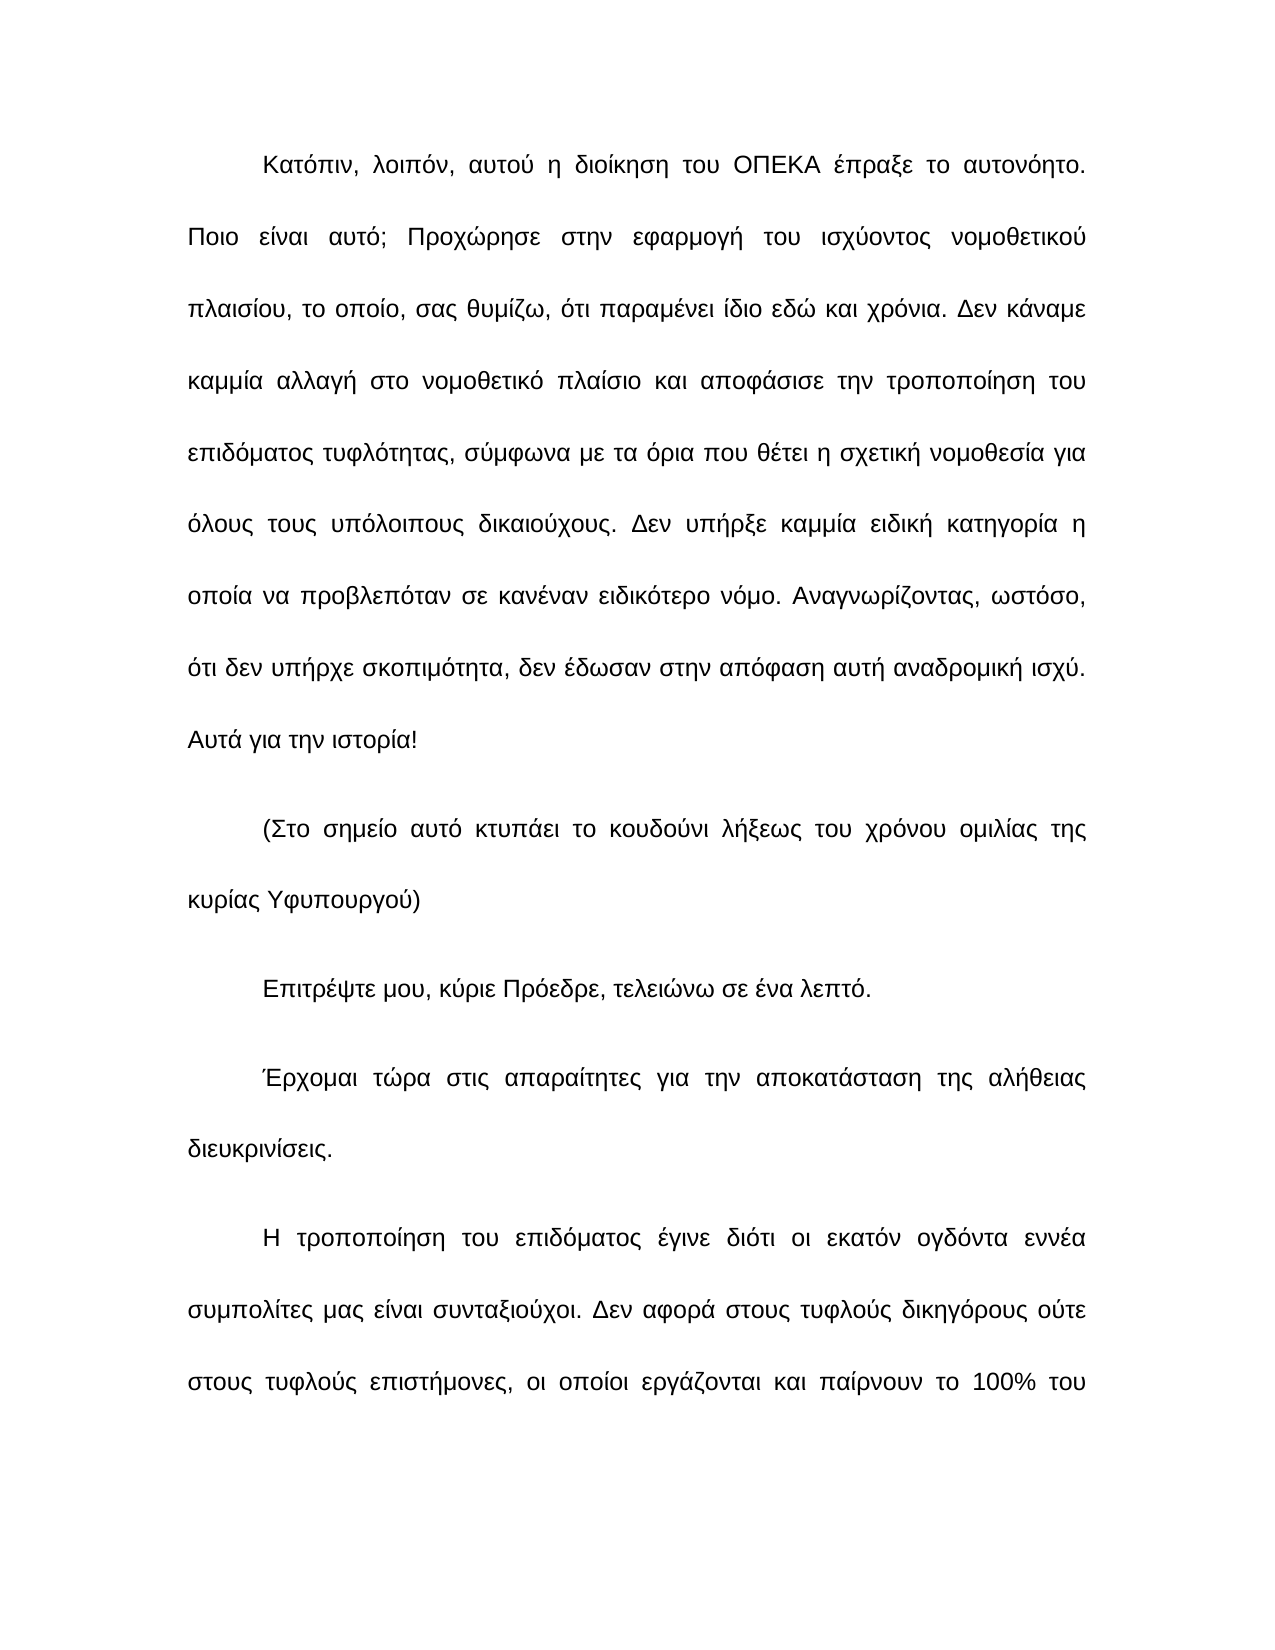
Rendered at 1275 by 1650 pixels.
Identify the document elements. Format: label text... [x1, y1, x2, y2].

text Κατόπιν, λοιπόν, αυτού η διοίκηση του ΟΠΕΚΑ έπραξε το αυτονόητο. Ποιο είναι αυτό; Προχώρησε στην εφαρμογή του ισχύοντος νομοθετικού πλαισίου, το οποίο, σας θυμίζω, ότι παραμένει ίδιο εδώ και χρόνια. Δεν κάναμε καμμία αλλαγή στο νομοθετικό πλαίσιο και αποφάσισε την τροποποίηση του επιδόματος τυφλότητας, σύμφωνα με τα όρια που θέτει η σχετική νομοθεσία για όλους τους υπόλοιπους δικαιούχους. Δεν υπήρξε καμμία ειδική κατηγορία η οποία να προβλεπόταν σε κανέναν ειδικότερο νόμο. Αναγνωρίζοντας, ωστόσο, ότι δεν υπήρχε σκοπιμότητα, δεν έδωσαν στην απόφαση αυτή αναδρομική ισχύ. Αυτά για την ιστορία! [187, 150, 1087, 754]
text Επιτρέψτε μου, κύριε Πρόεδρε, τελειώνω σε ένα λεπτό. [187, 974, 1087, 1003]
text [187, 1223, 1087, 1395]
text Έρχομαι τώρα στις απαραίτητες για την αποκατάσταση της αλήθειας διευκρινίσεις. [187, 1062, 1087, 1163]
text (Στο σημείο αυτό κτυπάει το κουδούνι λήξεως του χρόνου ομιλίας της κυρίας Υφυπουργού) [187, 813, 1087, 914]
